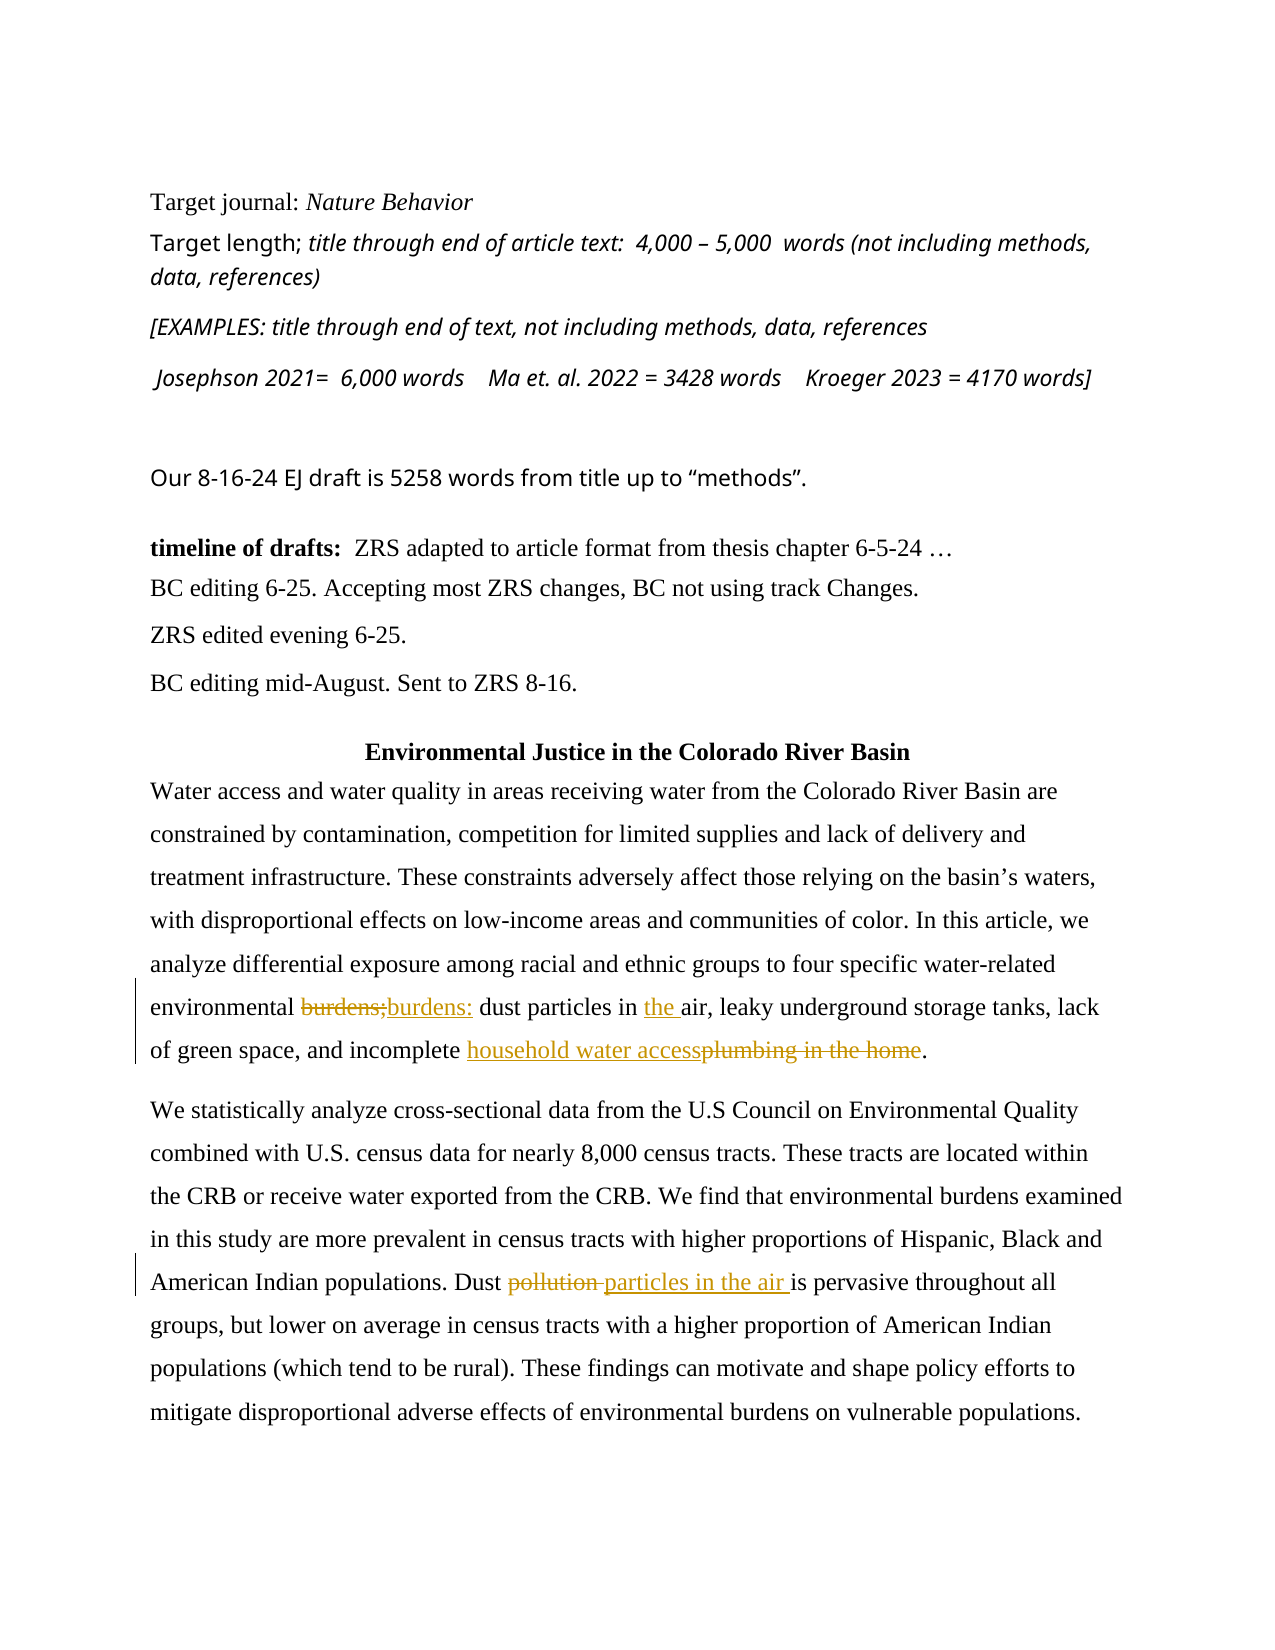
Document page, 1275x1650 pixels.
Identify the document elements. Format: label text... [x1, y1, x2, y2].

text BC editing 6-25. Accepting most ZRS changes, BC not using track Changes. [150, 573, 1125, 602]
text We statistically analyze cross-sectional data from the U.S Council on Environmental Quality combined with U.S. census data for nearly 8,000 census tracts. These tracts are located within the CRB or receive water exported from the CRB. We find that environmental burdens examined in this study are more prevalent in census tracts with higher proportions of Hispanic, Black and American Indian populations. Dust is pervasive throughout all groups, but lower on average in census tracts with a higher proportion of American Indian populations (which tend to be rural). These findings can motivate and shape policy efforts to mitigate disproportional adverse effects of environmental burdens on vulnerable populations. [150, 1095, 1125, 1425]
text [EXAMPLES: title through end of text, not including methods, data, references [150, 311, 1125, 342]
text Water access and water quality in areas receiving water from the Colorado River Basin are constrained by contamination, competition for limited supplies and lack of delivery and treatment infrastructure. These constraints adversely affect those relying on the basin’s waters, with disproportional effects on low-income areas and communities of color. In this article, we analyze differential exposure among racial and ethnic groups to four specific water-related environmental dust particles in air, leaky underground storage tanks, lack of green space, and incomplete . [150, 776, 1125, 1064]
text ZRS edited evening 6-25. [150, 621, 1125, 649]
subtitle timeline of drafts: ZRS adapted to article format from thesis chapter 6-5-24 … [150, 533, 1125, 562]
subtitle Target journal: Nature Behavior [150, 187, 1125, 216]
text BC editing mid-August. Sent to ZRS 8-16. [150, 668, 1125, 697]
text Our 8-16-24 EJ draft is 5258 words from title up to “methods”. [150, 462, 1125, 493]
subtitle Environmental Justice in the Colorado River Basin [150, 737, 1125, 766]
text Josephson 2021= 6,000 words Ma et. al. 2022 = 3428 words Kroeger 2023 = 4170 words] [150, 361, 1125, 393]
text Target length; title through end of article text: 4,000 – 5,000 words (not including methods, data, references) [150, 227, 1125, 292]
